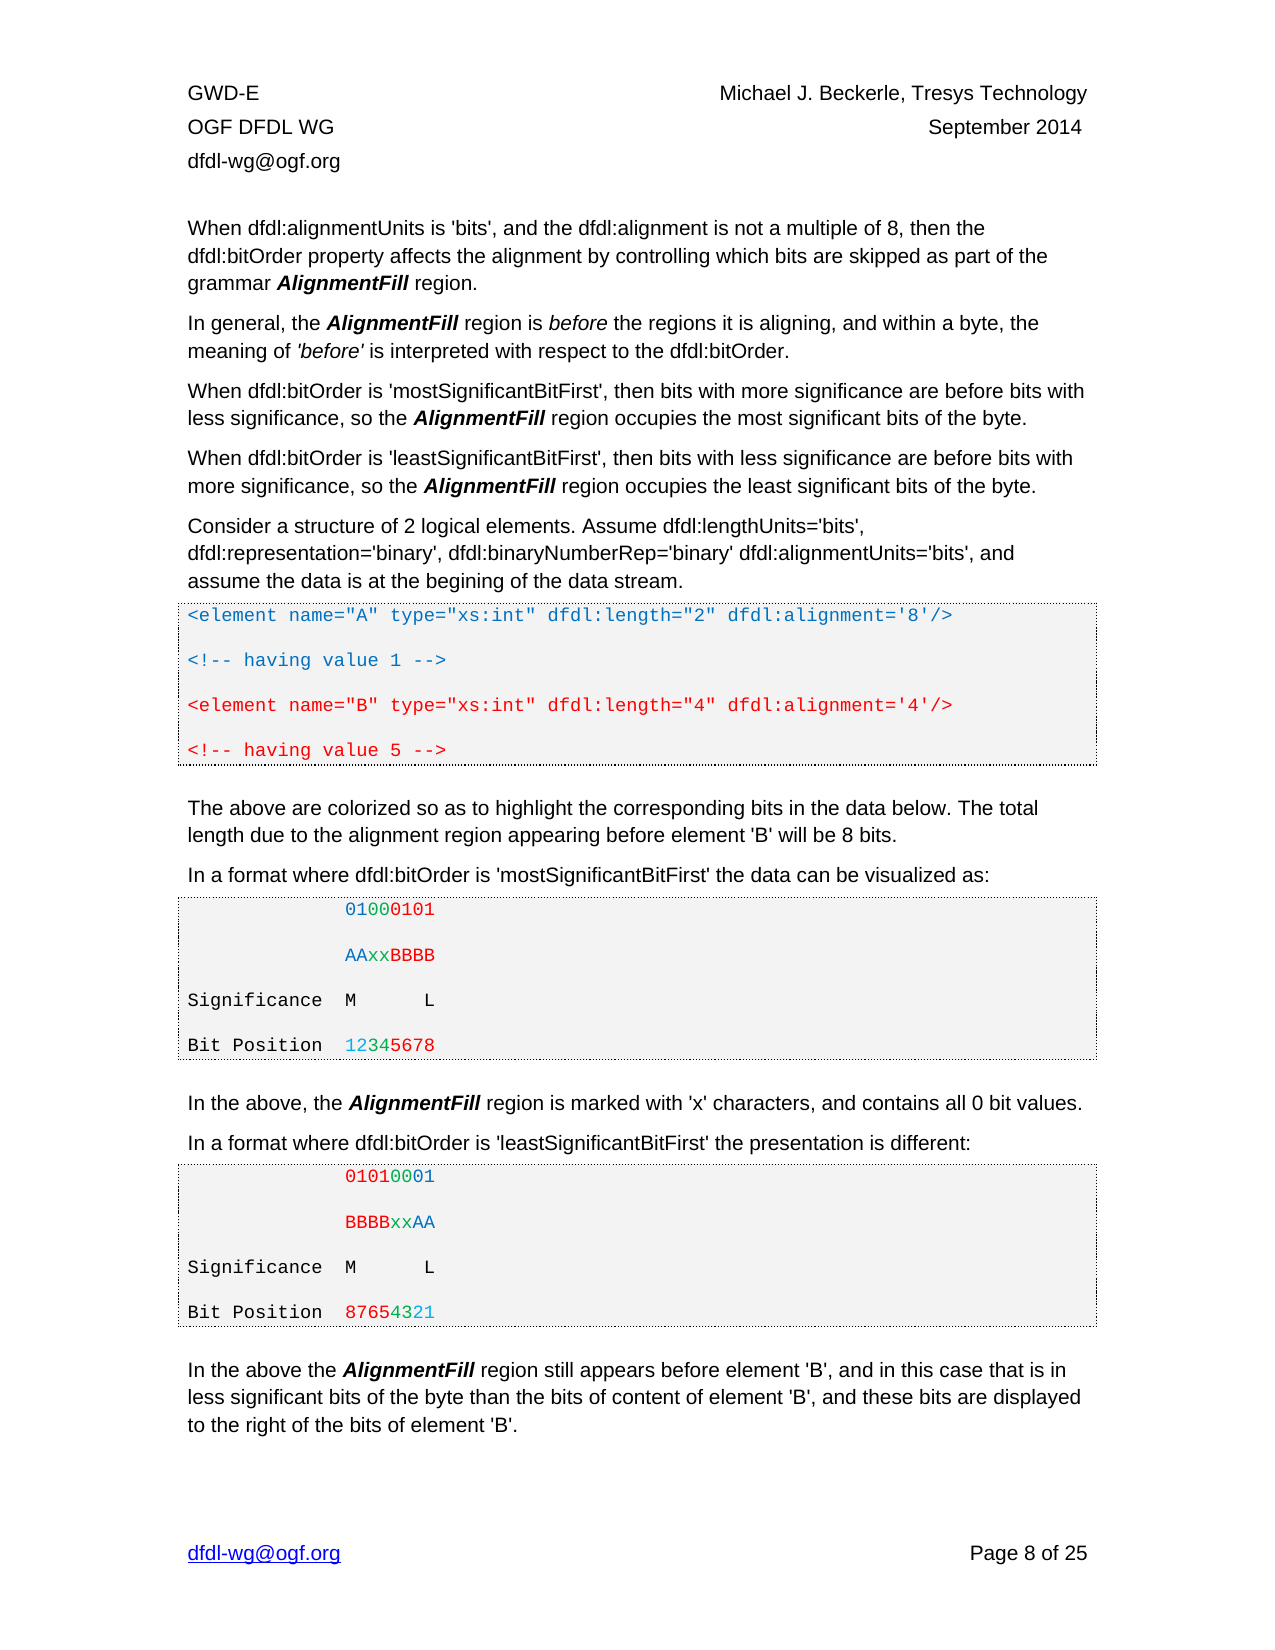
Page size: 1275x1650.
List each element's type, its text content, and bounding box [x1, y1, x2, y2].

text Bit Position 87654321 [178, 1300, 1097, 1327]
text When dfdl:alignmentUnits is 'bits', and the dfdl:alignment is not a multiple of 8, then the dfdl:bitOrder property affects the alignment by controlling which bits are skipped as part of the grammar AlignmentFill region. [187, 216, 1087, 295]
text In a format where dfdl:bitOrder is 'mostSignificantBitFirst' the data can be visualized as: [187, 863, 1087, 887]
text In general, the AlignmentFill region is before the regions it is aligning, and within a byte, the meaning of 'before' is interpreted with respect to the dfdl:bitOrder. [187, 311, 1087, 363]
text In the above the AlignmentFill region still appears before element 'B', and in this case that is in less significant bits of the byte than the bits of content of element 'B', and these bits are displayed to the right of the bits of element 'B'. [187, 1357, 1087, 1436]
text Significance M L [178, 987, 1097, 1012]
text When dfdl:bitOrder is 'leastSignificantBitFirst', then bits with less significance are before bits with more significance, so the AlignmentFill region occupies the least significant bits of the byte. [187, 446, 1087, 498]
text <element name="A" type="xs:int" dfdl:length="2" dfdl:alignment='8'/> [178, 602, 1097, 627]
text BBBBxxAA [178, 1209, 1097, 1234]
text <!-- having value 1 --> [178, 648, 1097, 672]
text When dfdl:bitOrder is 'mostSignificantBitFirst', then bits with more significance are before bits with less significance, so the AlignmentFill region occupies the most significant bits of the byte. [187, 379, 1087, 430]
text 01010001 [178, 1164, 1097, 1188]
text 01000101 [178, 897, 1097, 921]
text <!-- having value 5 --> [178, 738, 1097, 766]
text Consider a structure of 2 logical elements. Assume dfdl:lengthUnits='bits', dfdl:representation='binary', dfdl:binaryNumberRep='binary' dfdl:alignmentUnits='bits', and assume the data is at the begining of the data stream. [187, 514, 1087, 593]
text AAxxBBBB [178, 942, 1097, 967]
text <element name="B" type="xs:int" dfdl:length="4" dfdl:alignment='4'/> [178, 693, 1097, 717]
text In a format where dfdl:bitOrder is 'leastSignificantBitFirst' the presentation is different: [187, 1130, 1087, 1154]
text Bit Position 12345678 [178, 1033, 1097, 1060]
text In the above, the AlignmentFill region is marked with 'x' characters, and contains all 0 bit values. [187, 1090, 1087, 1114]
text The above are colorized so as to highlight the corresponding bits in the data below. The total length due to the alignment region appearing before element 'B' will be 8 bits. [187, 796, 1087, 847]
text Significance M L [178, 1254, 1097, 1279]
